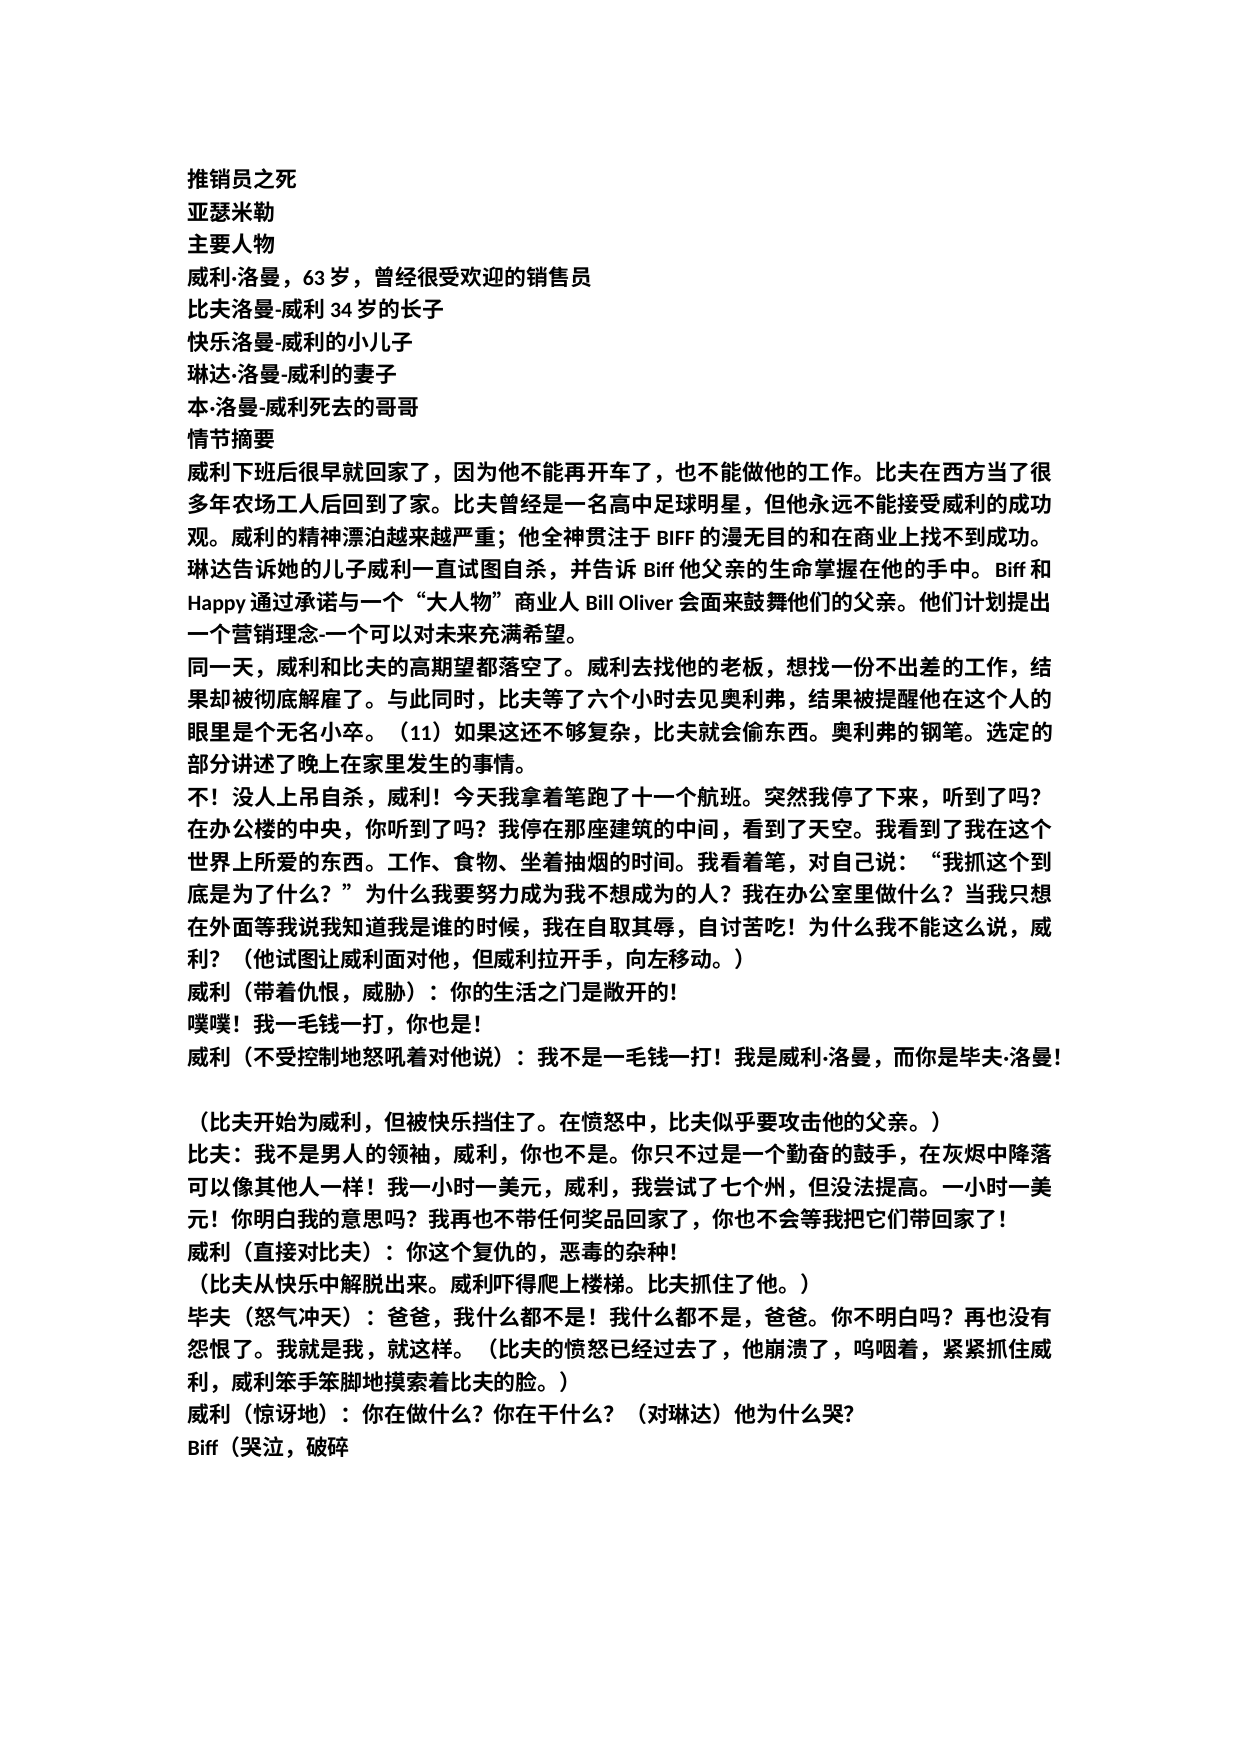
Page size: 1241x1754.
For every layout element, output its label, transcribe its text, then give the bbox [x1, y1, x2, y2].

text Biff（哭泣，破碎 [187, 1429, 1053, 1462]
text 比夫洛曼-威利34岁的长子 [187, 292, 1053, 324]
text 本·洛曼-威利死去的哥哥 [187, 389, 1053, 422]
text 不！没人上吊自杀，威利！今天我拿着笔跑了十一个航班。突然我停了下来，听到了吗？在办公楼的中央，你听到了吗？我停在那座建筑的中间，看到了天空。我看到了我在这个世界上所爱的东西。工作、食物、坐着抽烟的时间。我看着笔，对自己说：“我抓这个到底是为了什么？”为什么我要努力成为我不想成为的人？我在办公室里做什么？当我只想在外面等我说我知道我是谁的时候，我在自取其辱，自讨苦吃！为什么我不能这么说，威利？（他试图让威利面对他，但威利拉开手，向左移动。） [187, 779, 1053, 974]
text 威利（不受控制地怒吼着对他说）：我不是一毛钱一打！我是威利·洛曼，而你是毕夫·洛曼！ [187, 1039, 1053, 1104]
text 主要人物 [187, 227, 1053, 259]
text 威利下班后很早就回家了，因为他不能再开车了，也不能做他的工作。比夫在西方当了很多年农场工人后回到了家。比夫曾经是一名高中足球明星，但他永远不能接受威利的成功观。威利的精神漂泊越来越严重；他全神贯注于BIFF的漫无目的和在商业上找不到成功。琳达告诉她的儿子威利一直试图自杀，并告诉Biff他父亲的生命掌握在他的手中。Biff和Happy通过承诺与一个“大人物”商业人Bill Oliver会面来鼓舞他们的父亲。他们计划提出一个营销理念-一个可以对未来充满希望。 [187, 454, 1053, 649]
text 亚瑟米勒 [187, 194, 1053, 227]
text 琳达·洛曼-威利的妻子 [187, 357, 1053, 389]
text 威利（带着仇恨，威胁）：你的生活之门是敞开的！ [187, 974, 1053, 1007]
text 推销员之死 [187, 162, 1053, 194]
text 威利（惊讶地）：你在做什么？你在干什么？（对琳达）他为什么哭？ [187, 1397, 1053, 1429]
text 威利·洛曼，63岁，曾经很受欢迎的销售员 [187, 259, 1053, 292]
text 情节摘要 [187, 422, 1053, 454]
text （比夫开始为威利，但被快乐挡住了。在愤怒中，比夫似乎要攻击他的父亲。） [187, 1104, 1053, 1137]
text 威利（直接对比夫）：你这个复仇的，恶毒的杂种！ [187, 1234, 1053, 1267]
text （比夫从快乐中解脱出来。威利吓得爬上楼梯。比夫抓住了他。） [187, 1267, 1053, 1299]
text 噗噗！我一毛钱一打，你也是！ [187, 1007, 1053, 1039]
text 毕夫（怒气冲天）：爸爸，我什么都不是！我什么都不是，爸爸。你不明白吗？再也没有怨恨了。我就是我，就这样。（比夫的愤怒已经过去了，他崩溃了，呜咽着，紧紧抓住威利，威利笨手笨脚地摸索着比夫的脸。） [187, 1299, 1053, 1397]
text 同一天，威利和比夫的高期望都落空了。威利去找他的老板，想找一份不出差的工作，结果却被彻底解雇了。与此同时，比夫等了六个小时去见奥利弗，结果被提醒他在这个人的眼里是个无名小卒。（11）如果这还不够复杂，比夫就会偷东西。奥利弗的钢笔。选定的部分讲述了晚上在家里发生的事情。 [187, 649, 1053, 779]
text 快乐洛曼-威利的小儿子 [187, 324, 1053, 357]
text 比夫：我不是男人的领袖，威利，你也不是。你只不过是一个勤奋的鼓手，在灰烬中降落，可以像其他人一样！我一小时一美元，威利，我尝试了七个州，但没法提高。一小时一美元！你明白我的意思吗？我再也不带任何奖品回家了，你也不会等我把它们带回家了！ [187, 1137, 1053, 1234]
